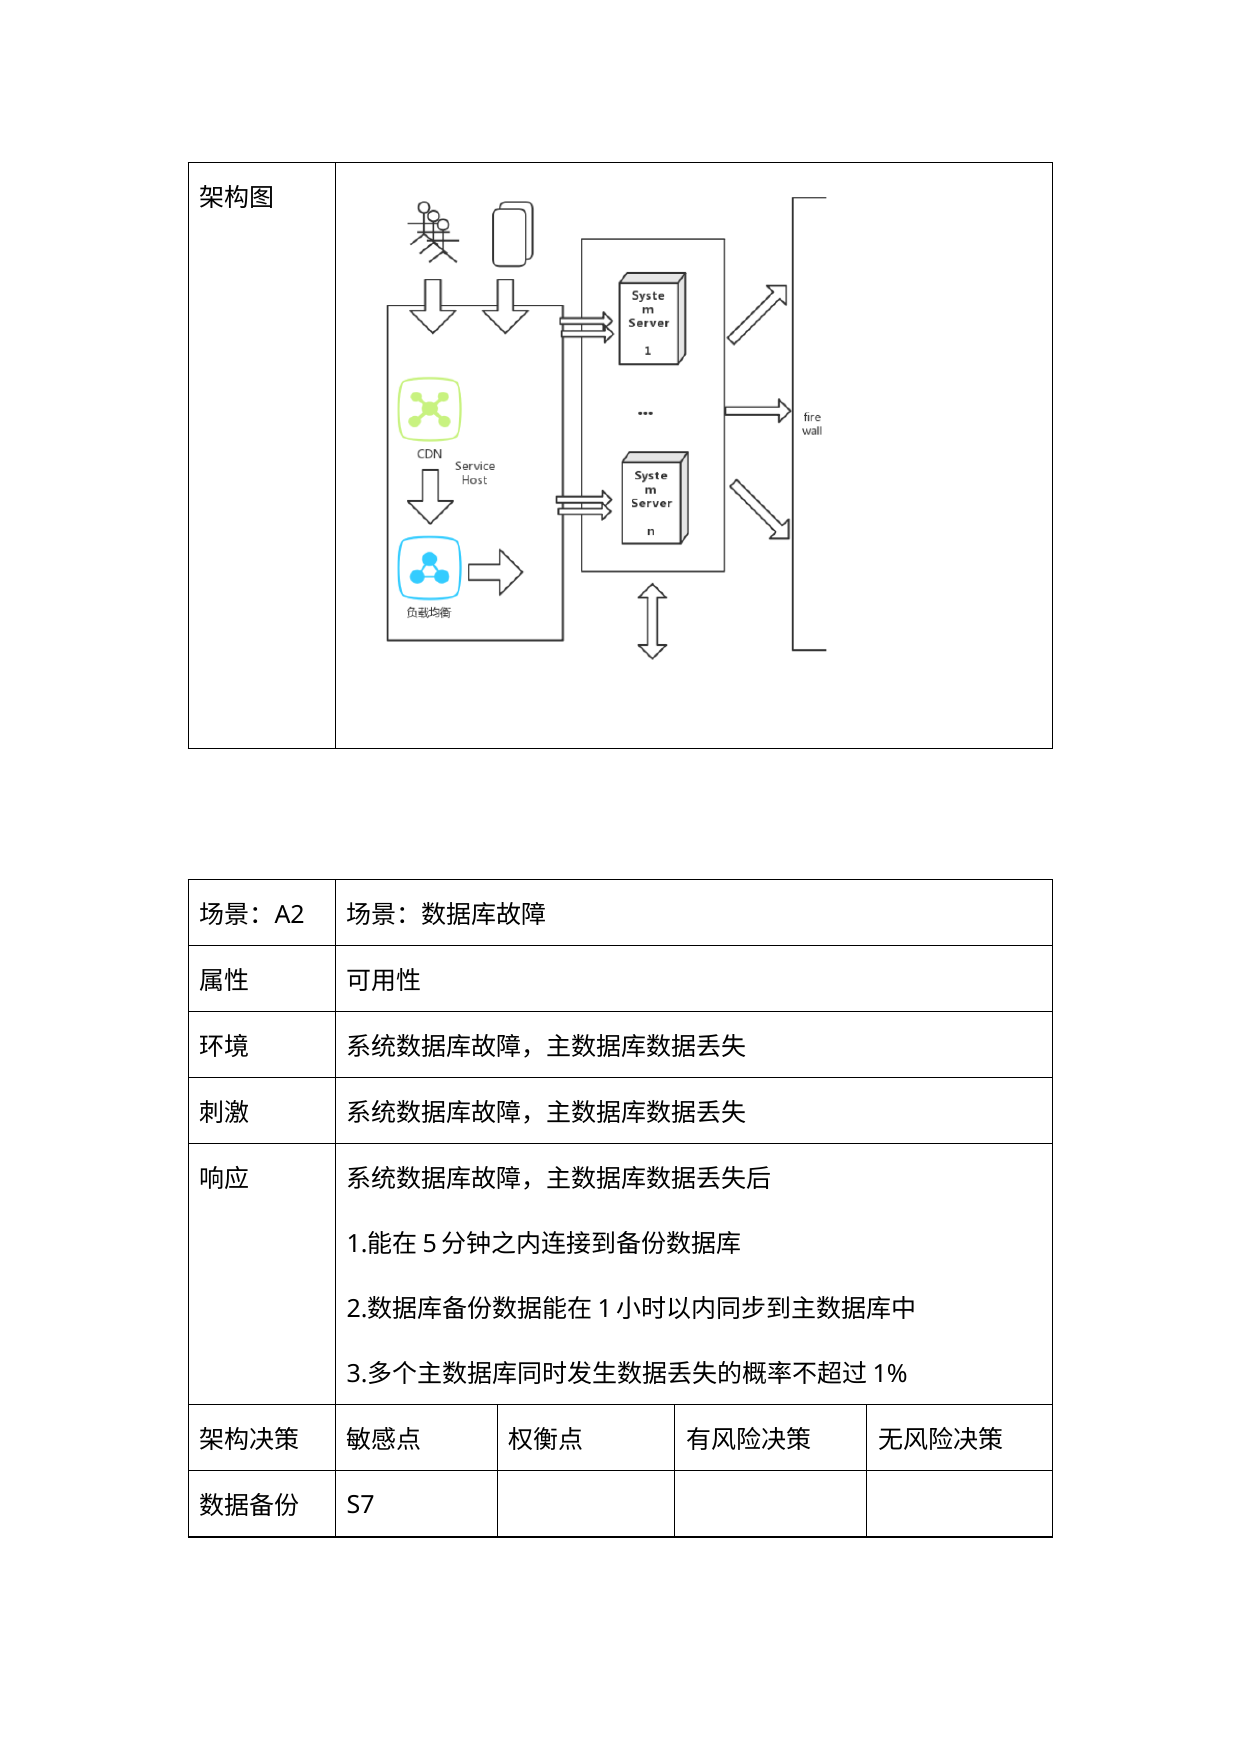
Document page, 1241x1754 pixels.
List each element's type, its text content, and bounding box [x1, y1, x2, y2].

table_header 场景：A2 [189, 880, 335, 945]
table_cell 权衡点 [498, 1405, 674, 1470]
table_cell 无风险决策 [867, 1405, 1052, 1470]
table_cell 架构图 [189, 163, 335, 748]
table_cell 刺激 [189, 1078, 335, 1143]
table_cell 属性 [189, 946, 335, 1011]
picture [346, 163, 827, 663]
table_cell 系统数据库故障，主数据库数据丢失后 1.能在5分钟之内连接到备份数据库 2.数据库备份数据能在1小时以内同步到主数据库中 3.多个主数据库同时发生数据丢失的概率不超过1% [336, 1144, 1052, 1404]
table_header 场景：数据库故障 [336, 880, 1052, 945]
table_cell [336, 163, 1052, 748]
table_cell 架构决策 [189, 1405, 335, 1470]
table_cell 敏感点 [336, 1405, 497, 1470]
table_cell 响应 [189, 1144, 335, 1404]
table_cell [867, 1471, 1052, 1536]
table_cell S7 [336, 1471, 497, 1536]
table_cell 系统数据库故障，主数据库数据丢失 [336, 1012, 1052, 1077]
table_cell 可用性 [336, 946, 1052, 1011]
table_cell 数据备份 [189, 1471, 335, 1536]
table_cell [675, 1471, 866, 1536]
table_cell [498, 1471, 674, 1536]
table_cell 环境 [189, 1012, 335, 1077]
table_cell 有风险决策 [675, 1405, 866, 1470]
table_cell 系统数据库故障，主数据库数据丢失 [336, 1078, 1052, 1143]
